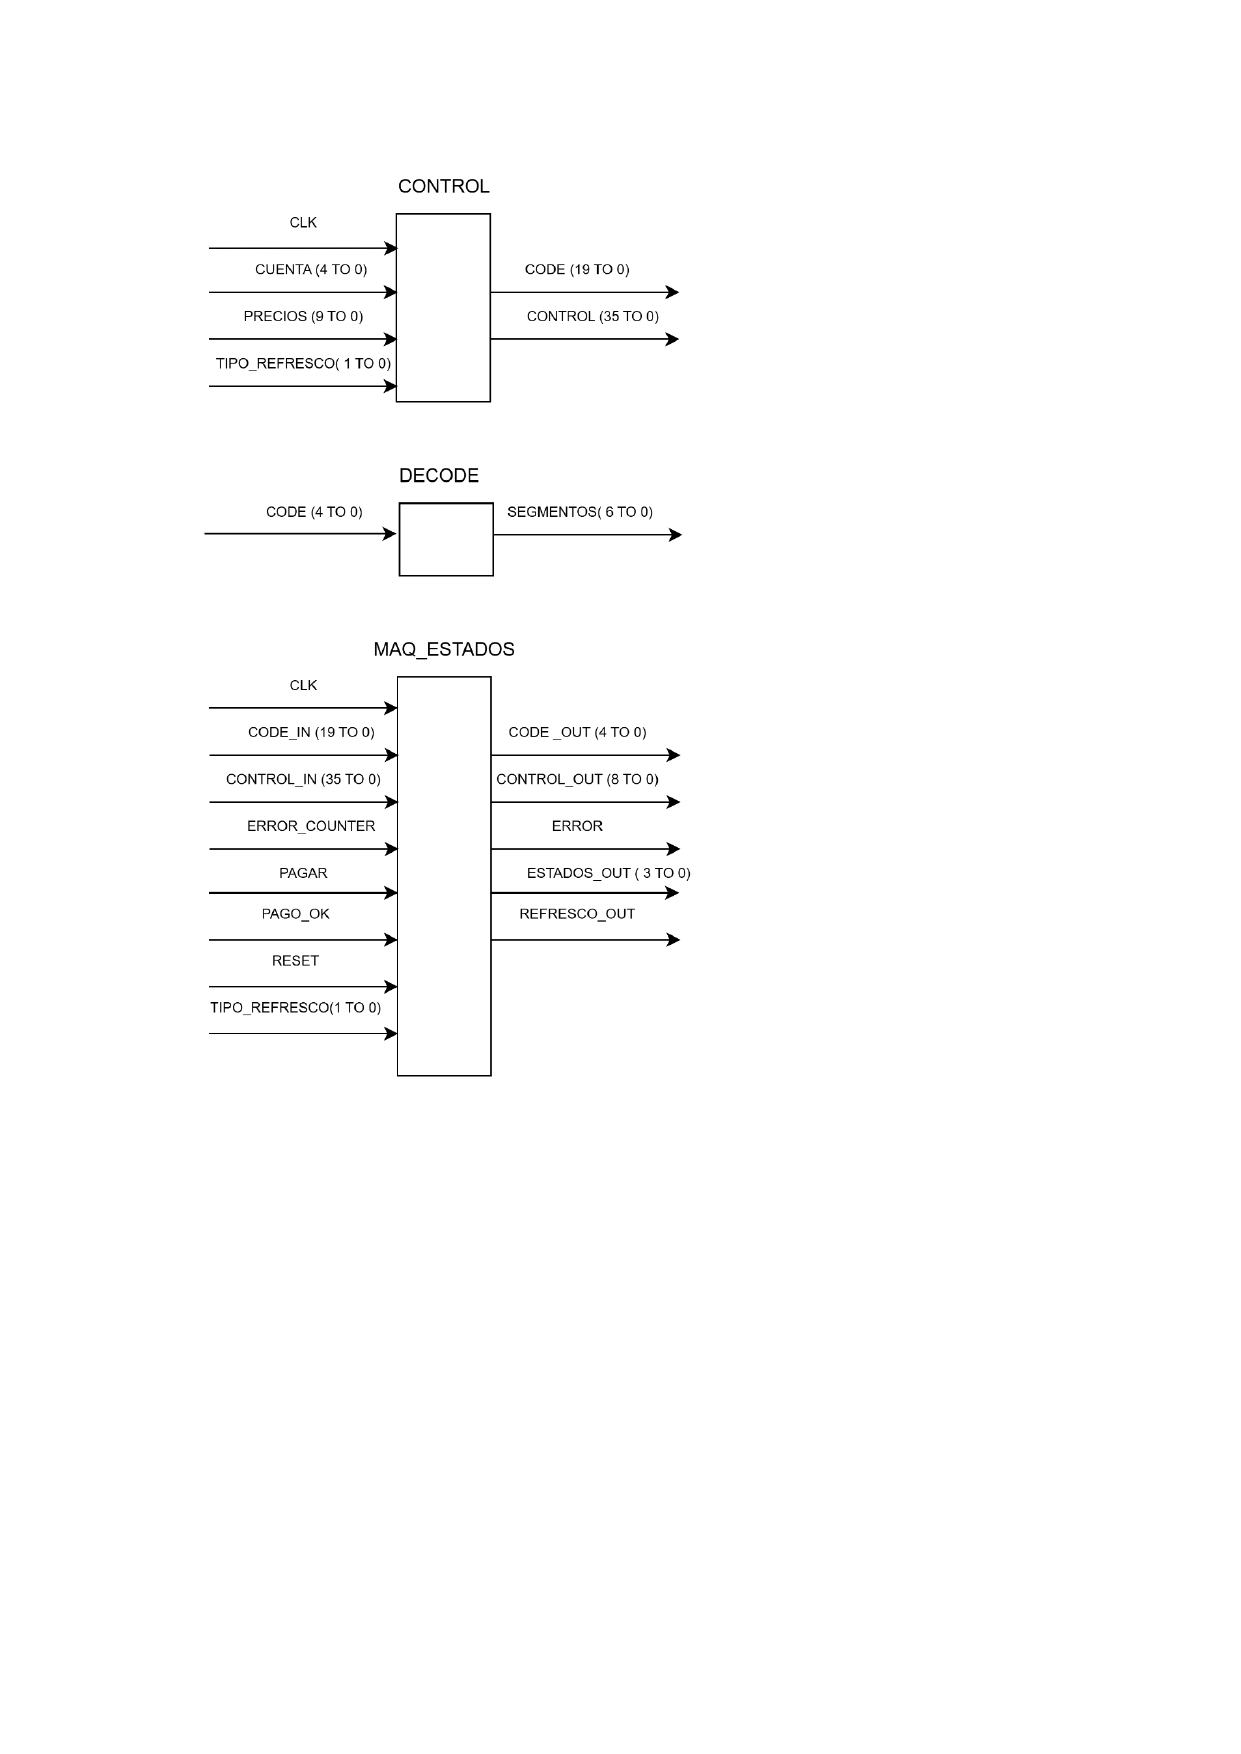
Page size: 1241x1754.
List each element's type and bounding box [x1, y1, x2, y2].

picture [177, 147, 709, 418]
picture [177, 610, 724, 1092]
picture [177, 436, 712, 592]
